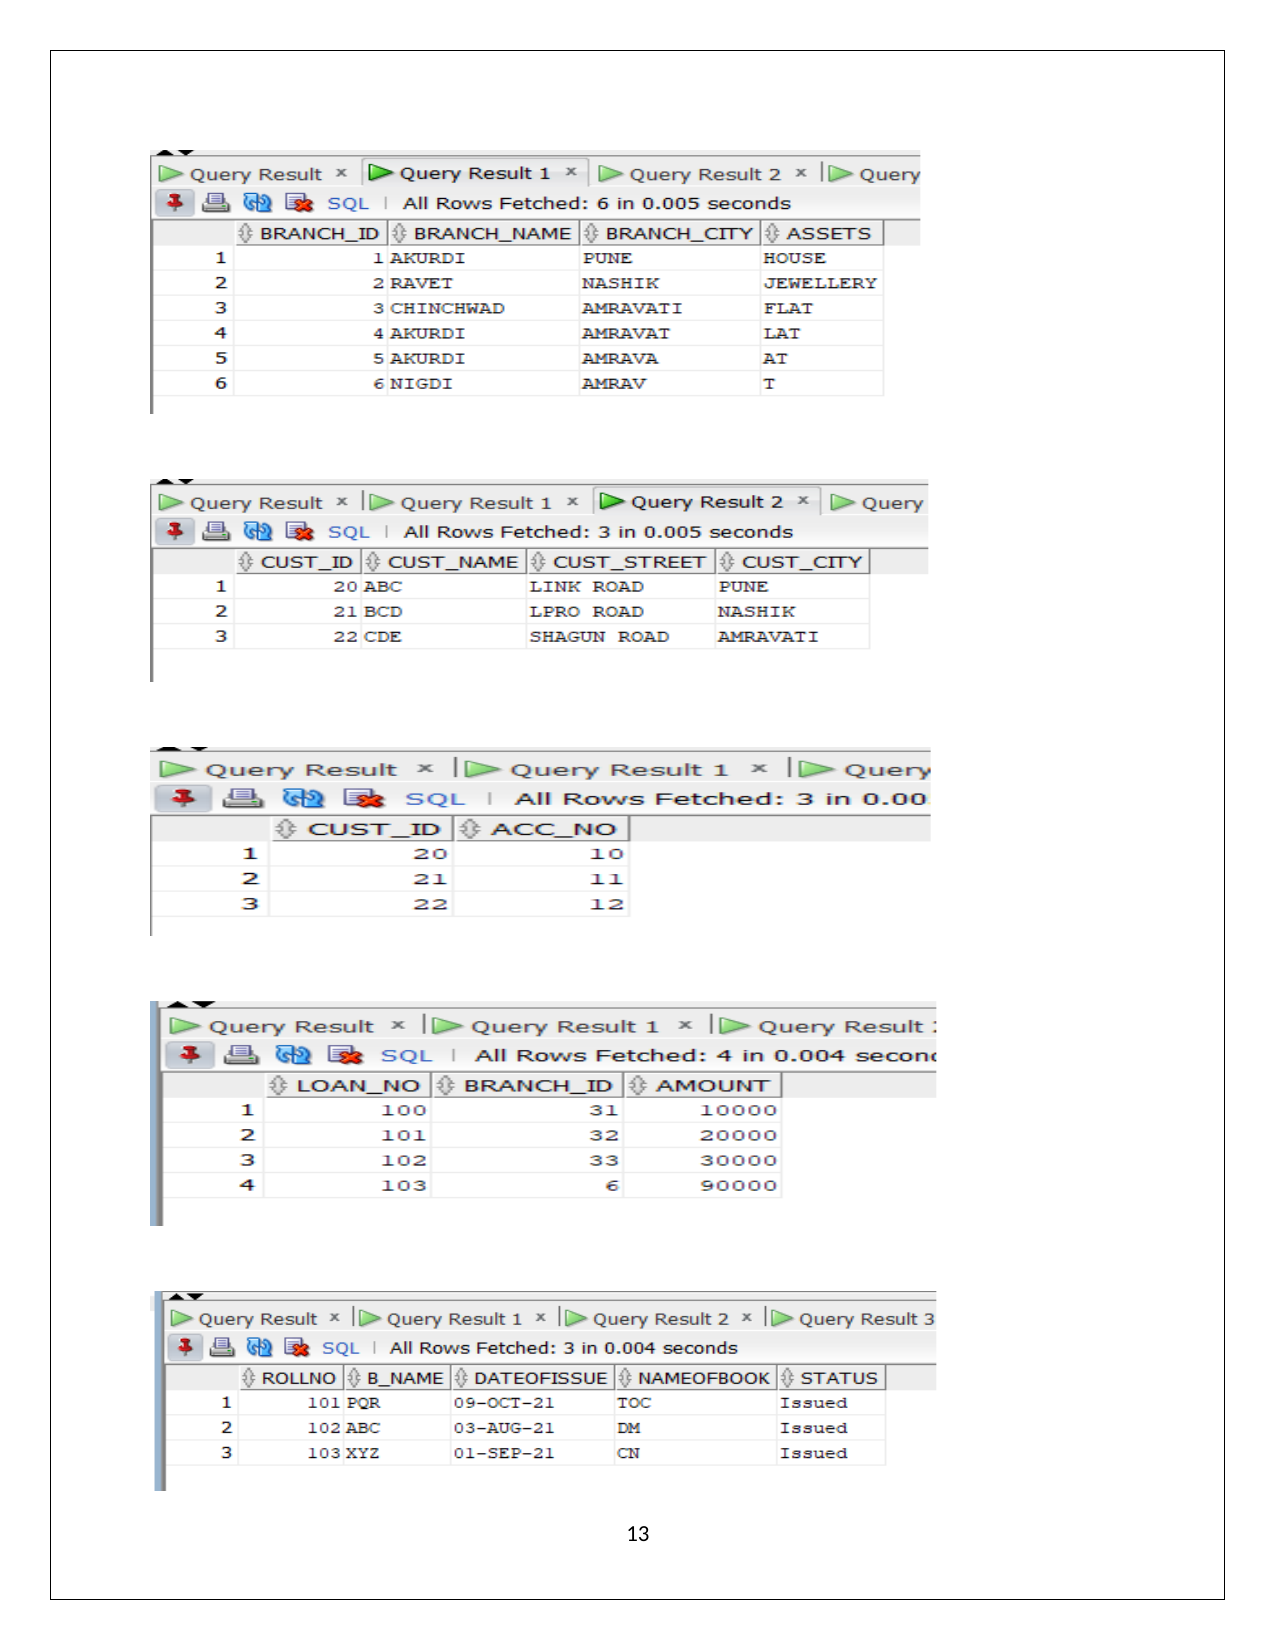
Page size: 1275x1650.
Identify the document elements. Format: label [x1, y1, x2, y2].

picture [150, 479, 929, 682]
picture [150, 150, 921, 414]
picture [150, 1291, 937, 1491]
picture [150, 747, 931, 936]
picture [150, 1001, 937, 1226]
